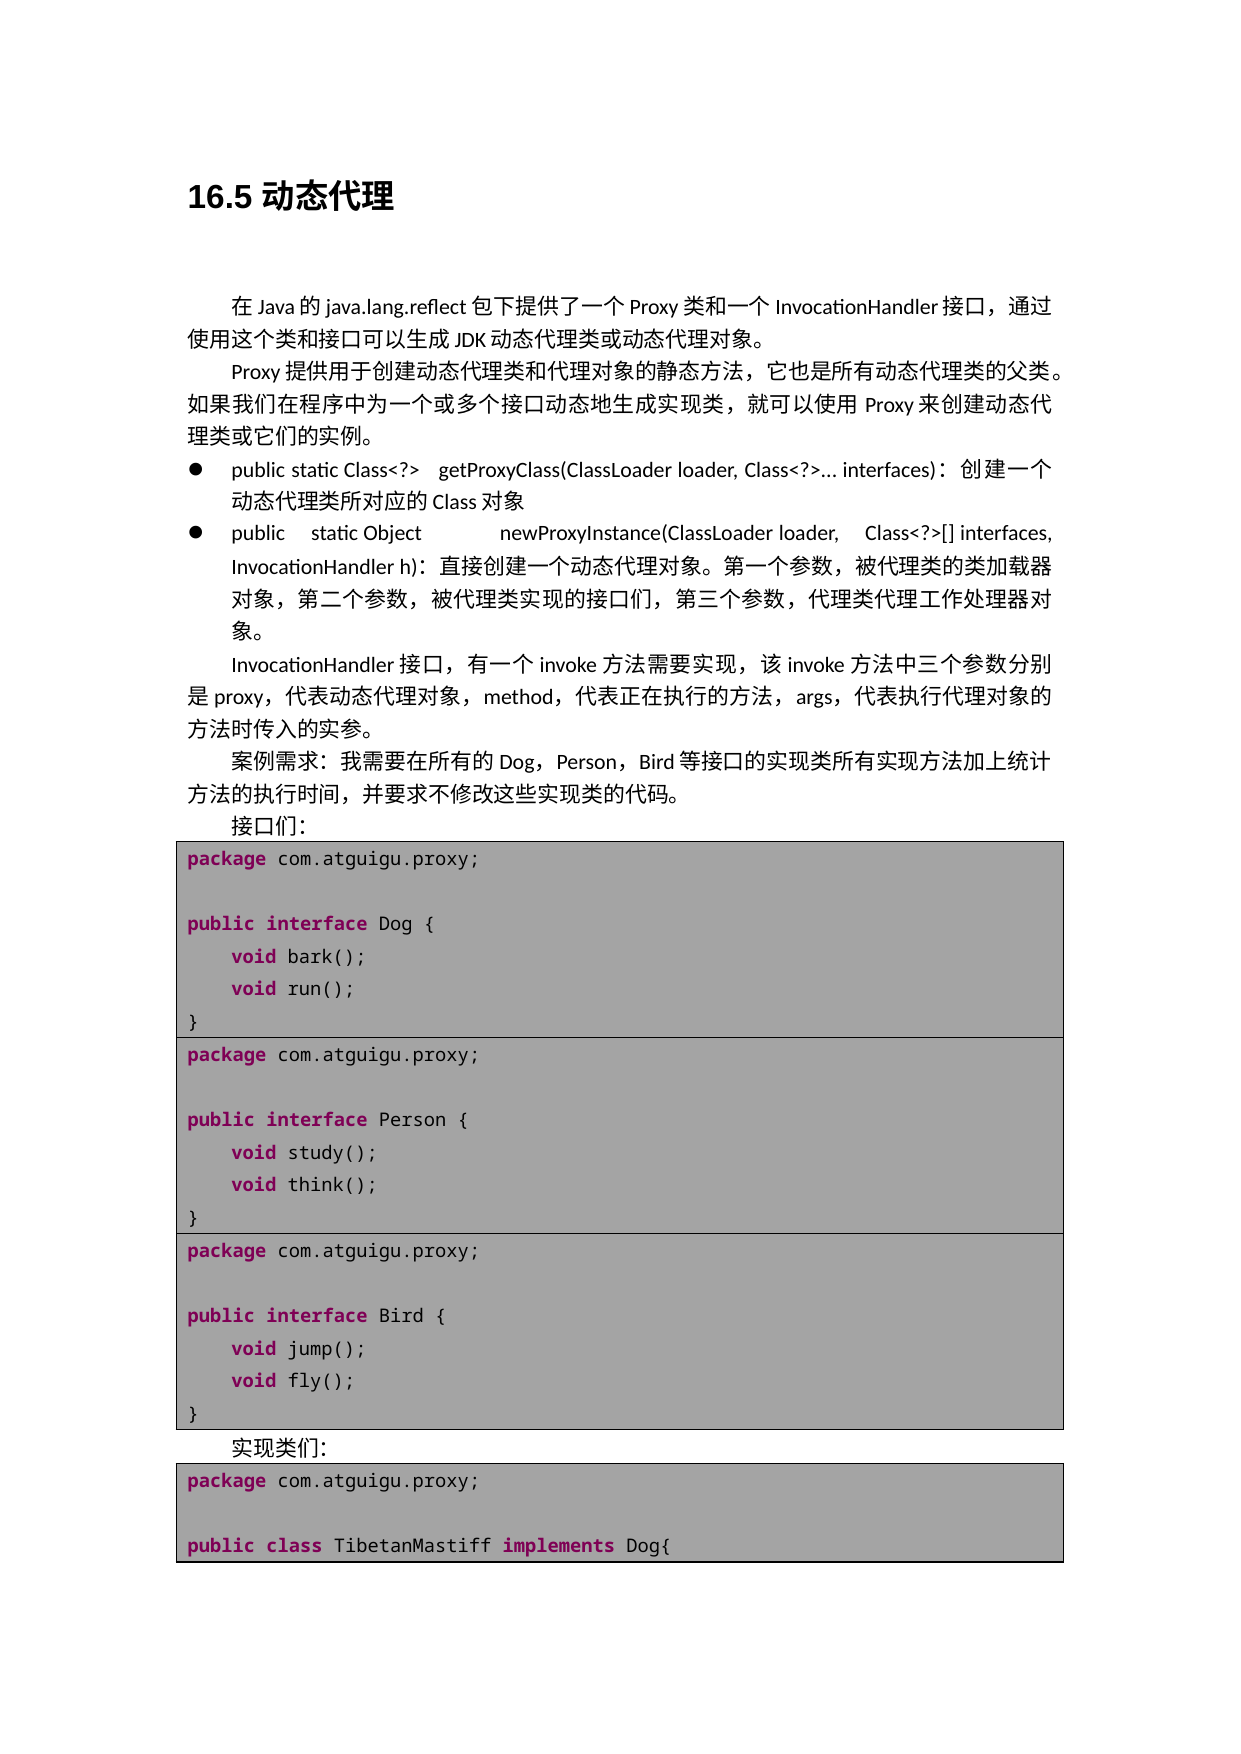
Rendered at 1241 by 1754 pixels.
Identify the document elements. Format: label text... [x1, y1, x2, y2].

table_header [177, 1464, 1063, 1561]
text Proxy提供用于创建动态代理类和代理对象的静态方法，它也是所有动态代理类的父类。如果我们在程序中为一个或多个接口动态地生成实现类，就可以使用Proxy来创建动态代理类或它们的实例。 [187, 354, 1053, 451]
table_cell package com.atguigu.proxy; public interface Person { void study(); void think(); } [177, 1038, 1063, 1233]
list public static Class<?> getProxyClass(ClassLoader loader, Class<?>... interfaces)：创建一个动态代理类所对应的Class对象 [187, 451, 1053, 516]
text 案例需求：我需要在所有的Dog，Person，Bird等接口的实现类所有实现方法加上统计方法的执行时间，并要求不修改这些实现类的代码。 [187, 744, 1053, 809]
table_cell package com.atguigu.proxy; public interface Bird { void jump(); void fly(); } [177, 1234, 1063, 1429]
list public static Object newProxyInstance(ClassLoader loader, Class<?>[] interfaces, InvocationHandler h)：直接创建一个动态代理对象。第一个参数，被代理类的类加载器对象，第二个参数，被代理类实现的接口们，第三个参数，代理类代理工作处理器对象。 [187, 516, 1053, 646]
text 接口们： [187, 809, 1053, 841]
text 在Java的java.lang.reflect包下提供了一个Proxy类和一个InvocationHandler接口，通过使用这个类和接口可以生成JDK动态代理类或动态代理对象。 [187, 289, 1053, 354]
text 实现类们： [187, 1430, 1053, 1463]
list InvocationHandler接口，有一个invoke方法需要实现，该invoke方法中三个参数分别是proxy，代表动态代理对象，method，代表正在执行的方法，args，代表执行代理对象的方法时传入的实参。 [187, 646, 1053, 744]
subtitle 16.5 动态代理 [187, 162, 1053, 227]
table_header package com.atguigu.proxy; public interface Dog { void bark(); void run(); } [177, 842, 1063, 1037]
